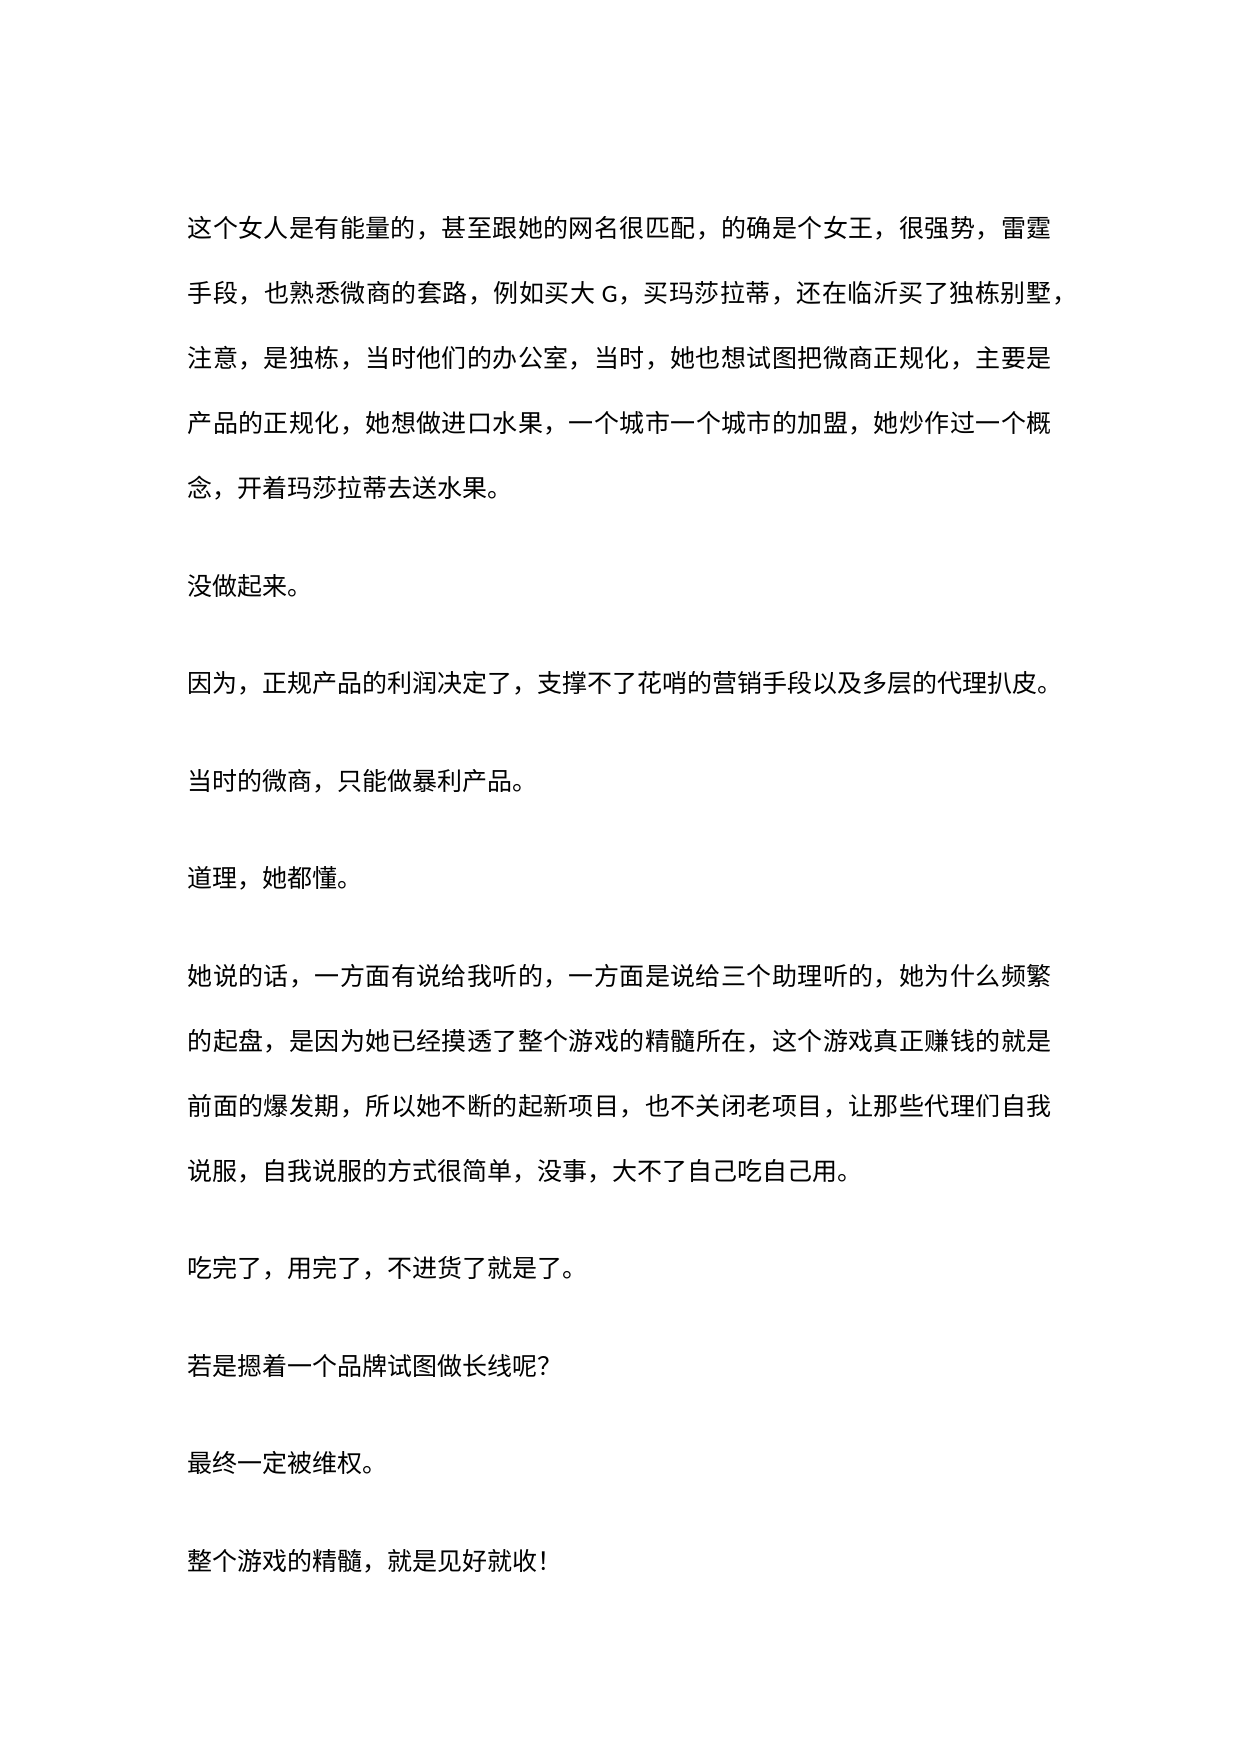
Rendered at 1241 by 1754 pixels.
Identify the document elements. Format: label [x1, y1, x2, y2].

text [187, 162, 1053, 1592]
